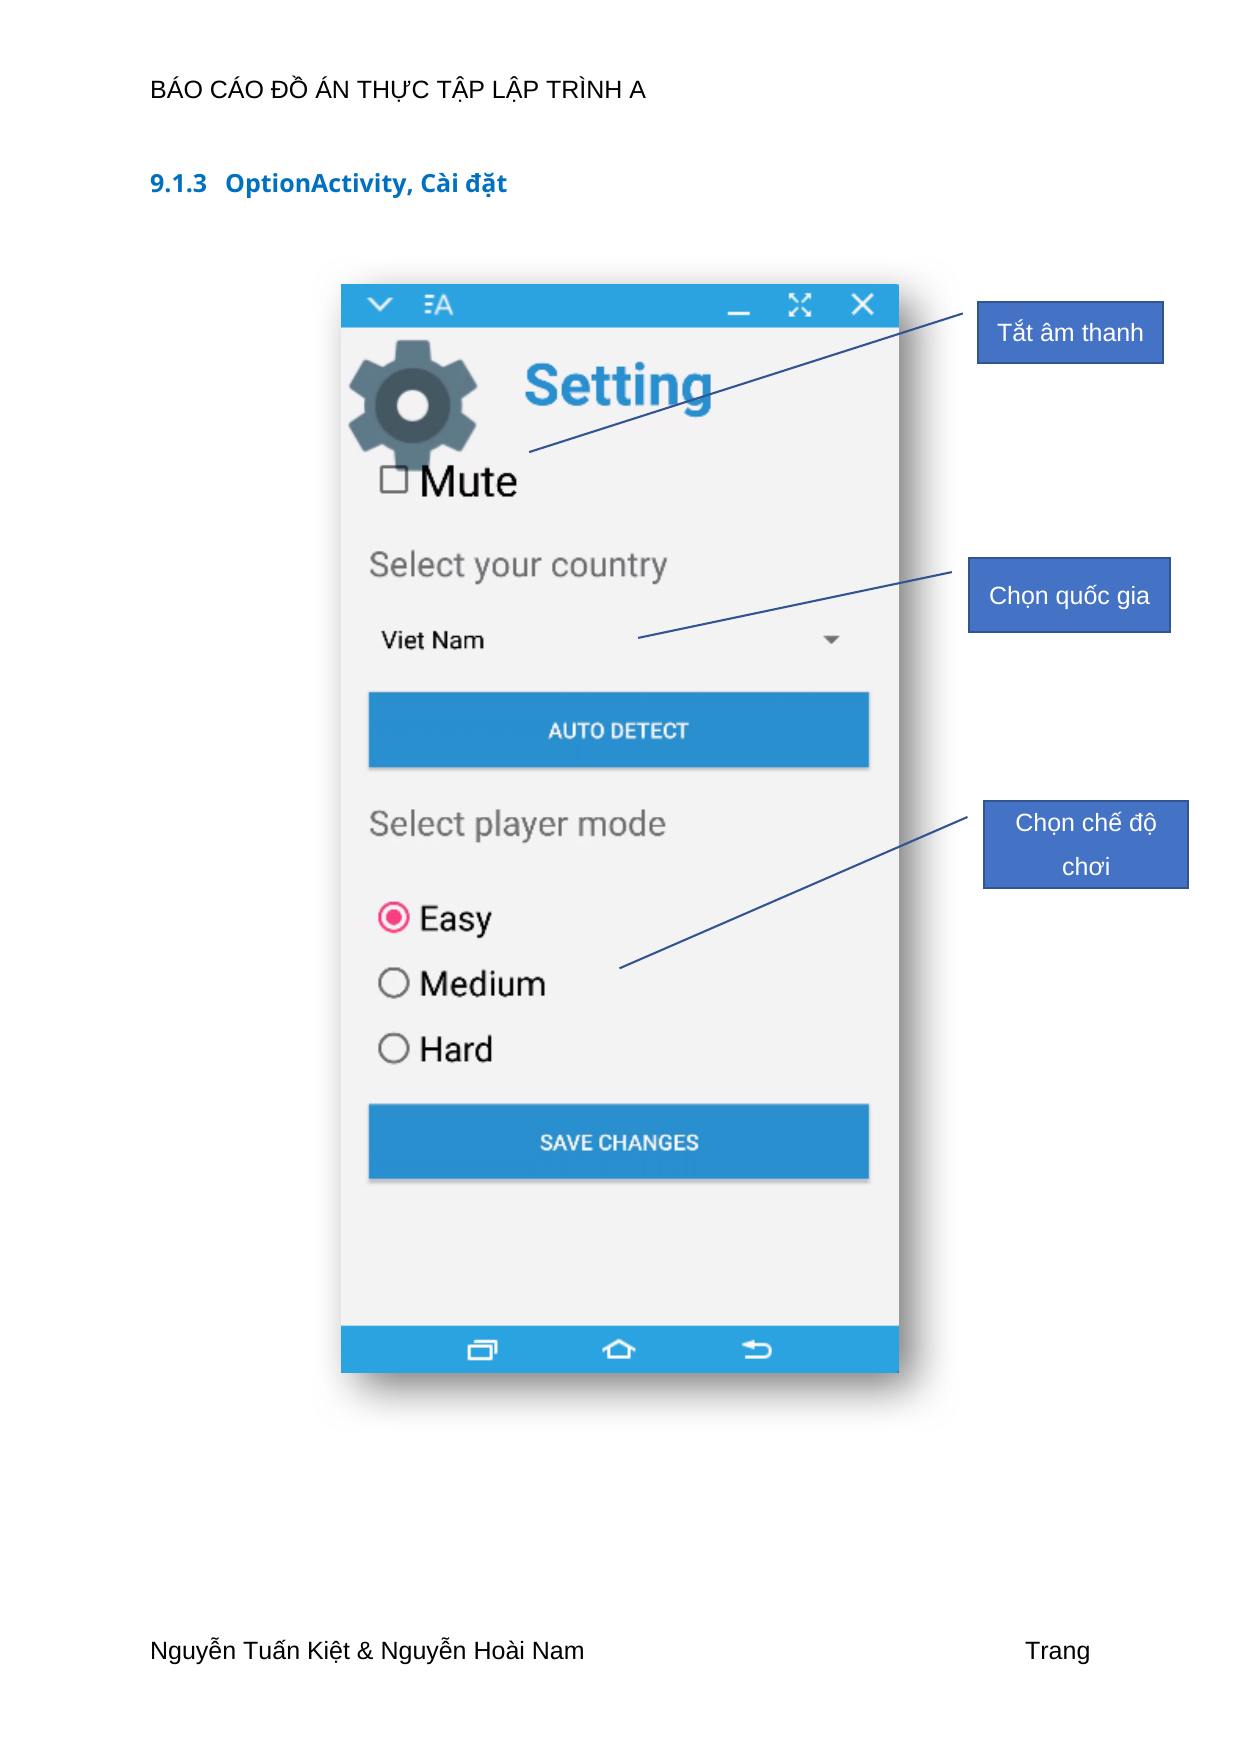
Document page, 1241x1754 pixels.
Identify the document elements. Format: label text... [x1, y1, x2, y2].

picture [341, 284, 899, 1373]
subtitle OptionActivity, Cài đặt [150, 165, 1090, 199]
